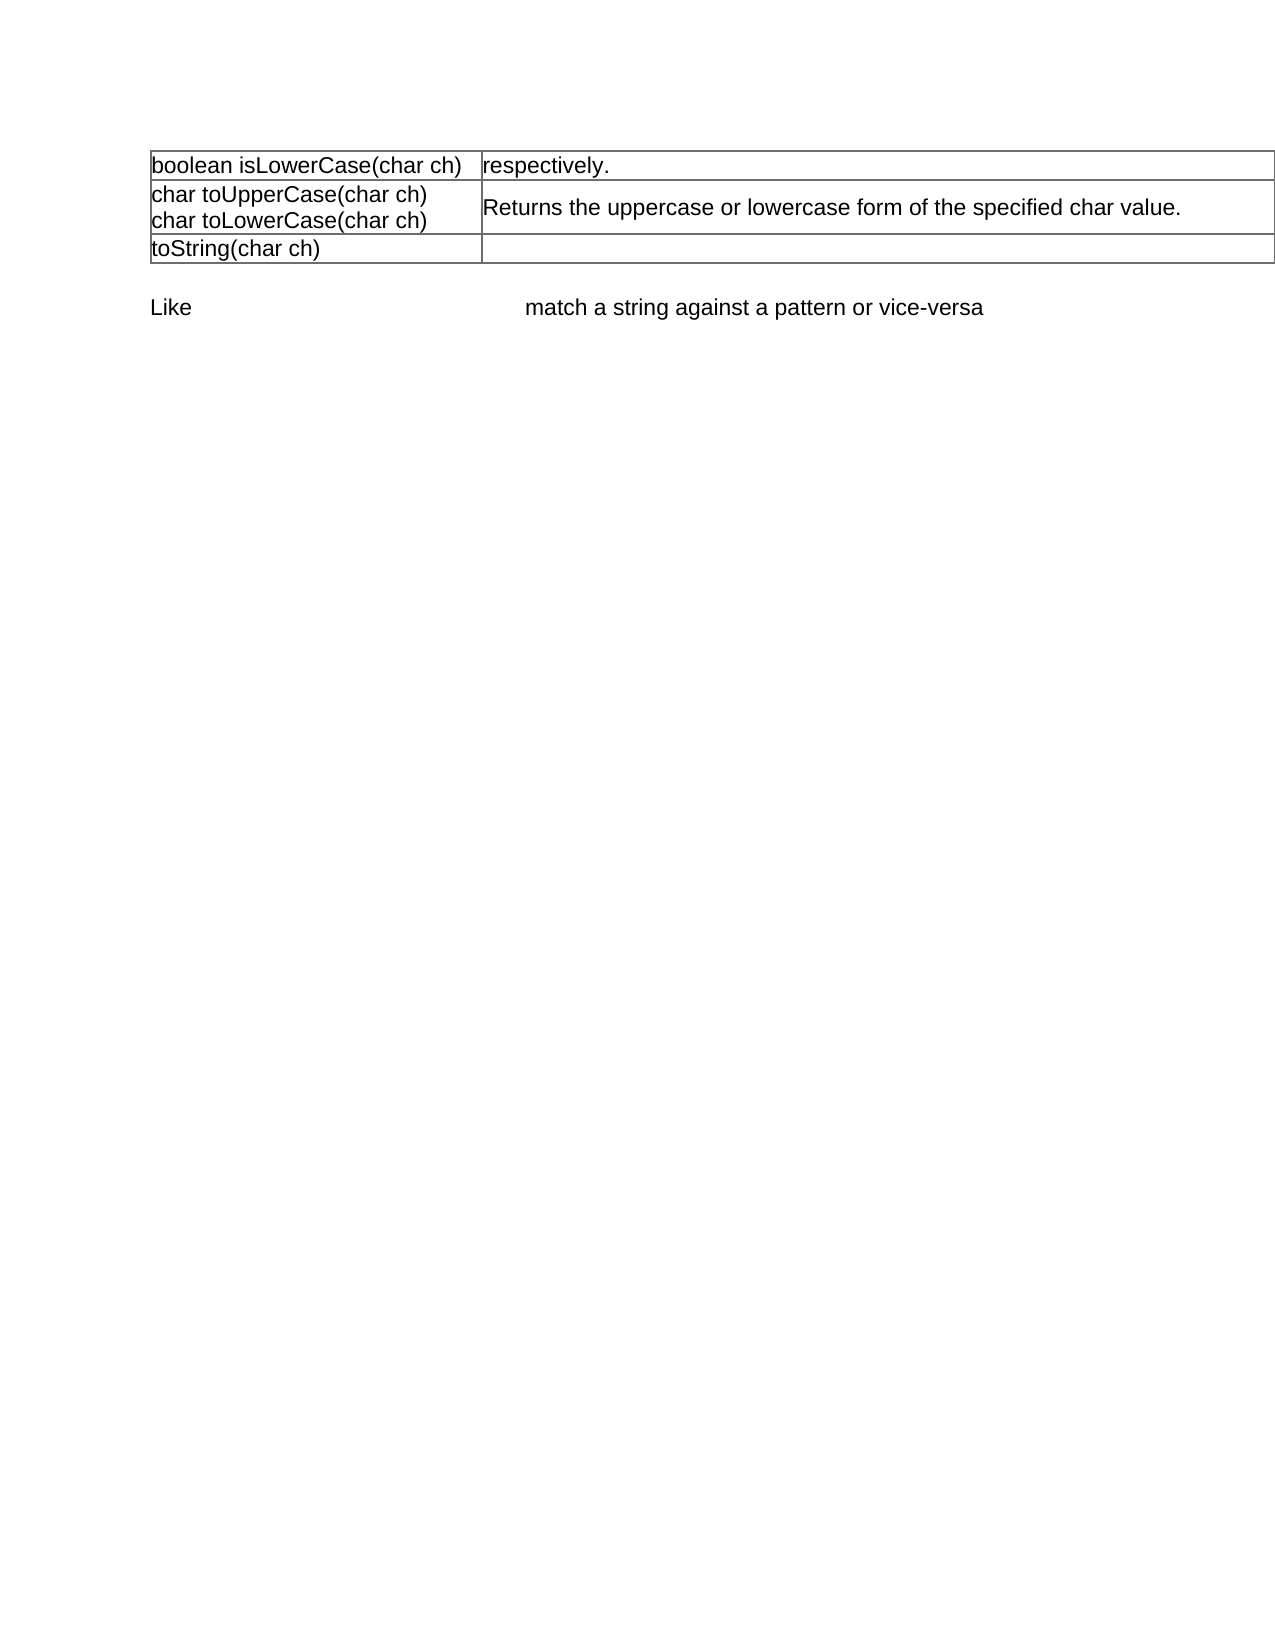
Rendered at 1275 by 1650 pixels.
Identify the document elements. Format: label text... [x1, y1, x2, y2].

table_cell Returns the uppercase or lowercase form of the specified char value. [483, 181, 1274, 233]
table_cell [152, 152, 481, 178]
table_cell [483, 235, 1274, 262]
table_cell toString(char ch) [152, 235, 481, 262]
table_cell char toUpperCase(char ch) char toLowerCase(char ch) [152, 181, 481, 233]
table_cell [483, 152, 1274, 178]
text Like match a string against a pattern or vice-versa [150, 294, 1125, 320]
